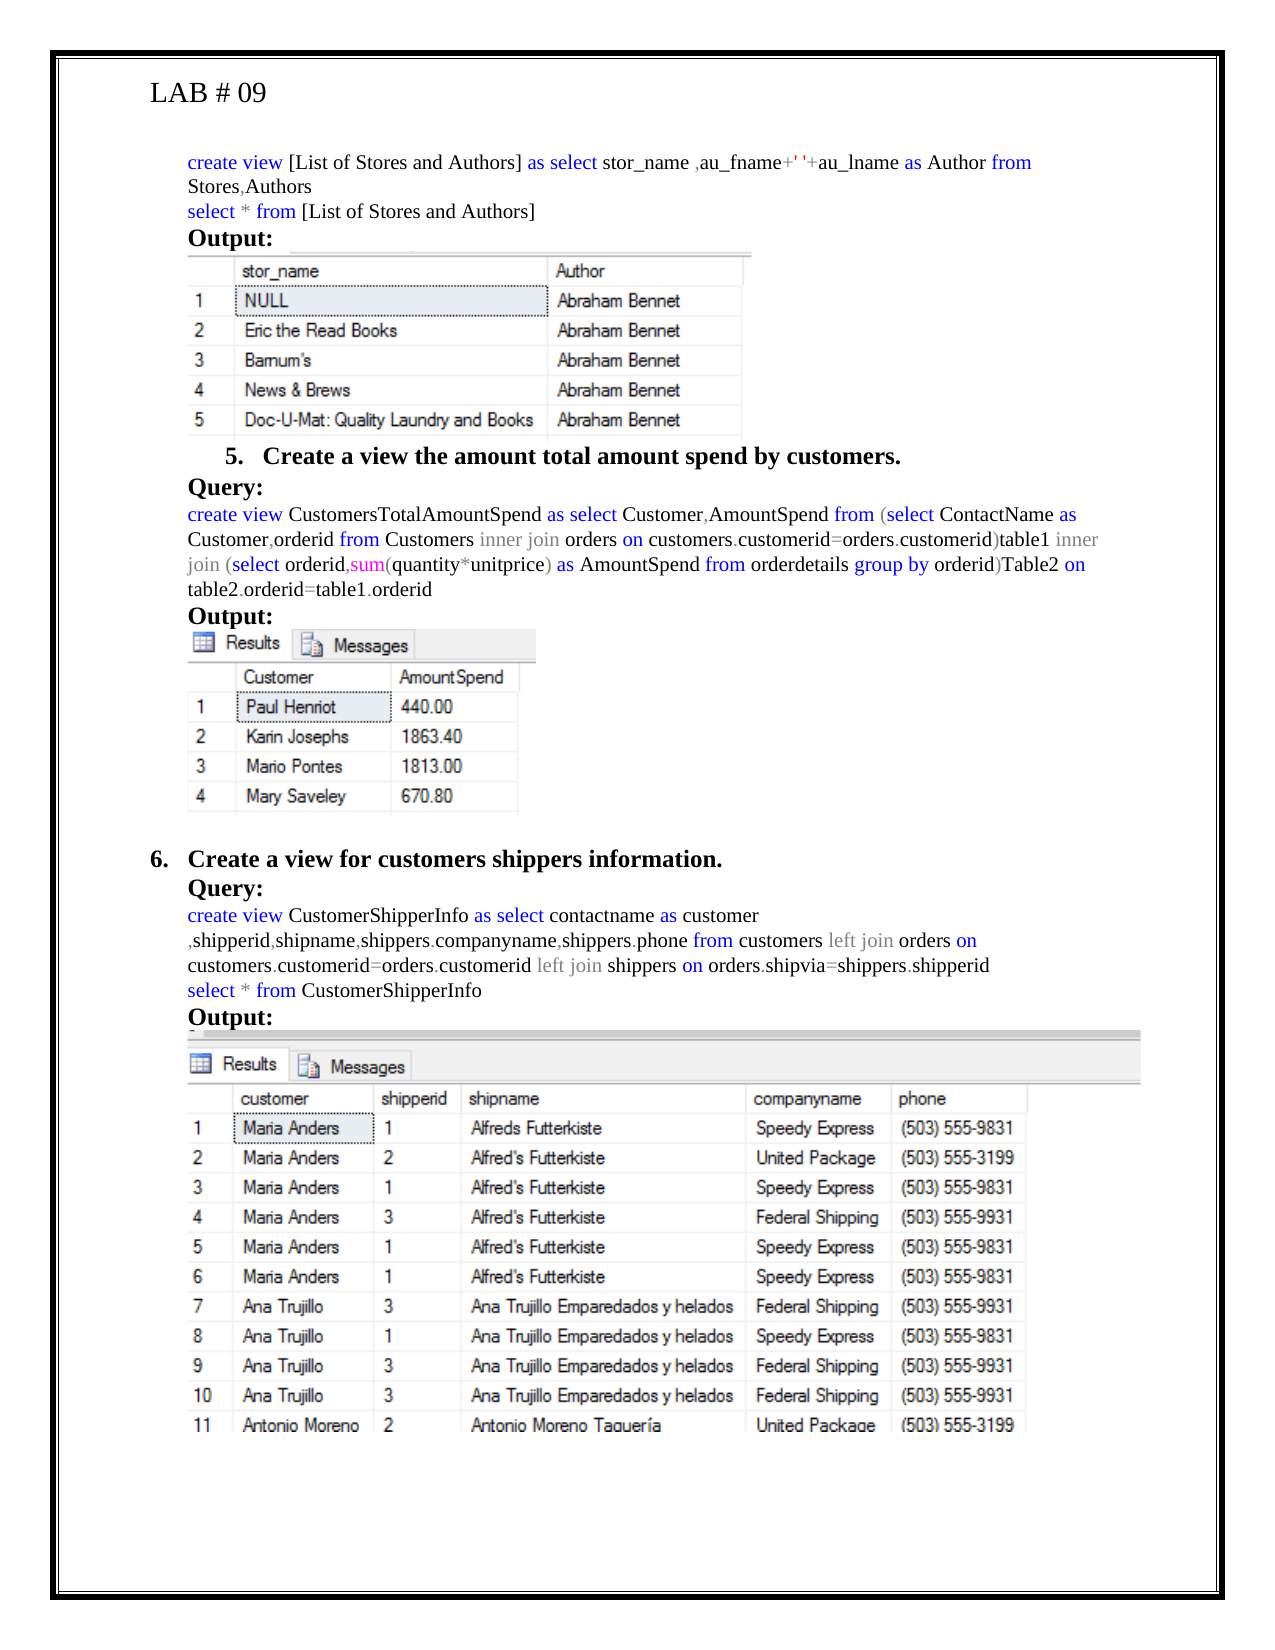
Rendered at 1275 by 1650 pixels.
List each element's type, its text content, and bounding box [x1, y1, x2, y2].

list Output: [187, 223, 1125, 252]
text create view [List of Stores and Authors] as select stor_name ,au_fname+' '+au_lname as Author from Stores,Authors [187, 150, 1125, 198]
picture [187, 251, 752, 441]
picture [187, 629, 536, 816]
list create view CustomerShipperInfo as select contactname as customer ,shipperid,shipname,shippers.companyname,shippers.phone from customers left join orders on customers.customerid=orders.customerid left join shippers on orders.shipvia=shippers.shipperid [187, 902, 1125, 977]
list Output: [187, 1002, 1125, 1030]
picture [187, 1030, 1141, 1432]
list Query: [187, 873, 1125, 902]
list Output: [187, 601, 1125, 629]
list Create a view the amount total amount spend by customers. [225, 441, 1125, 470]
list create view CustomersTotalAmountSpend as select Customer,AmountSpend from (select ContactName as Customer,orderid from Customers inner join orders on customers.customerid=orders.customerid)table1 inner join (select orderid,sum(quantity*unitprice) as AmountSpend from orderdetails group by orderid)Table2 on table2.orderid=table1.orderid [187, 501, 1125, 601]
list select * from [List of Stores and Authors] [187, 198, 1125, 223]
list select * from CustomerShipperInfo [187, 977, 1125, 1002]
list Query: [187, 472, 1125, 501]
list Create a view for customers shippers information. [150, 844, 1125, 873]
